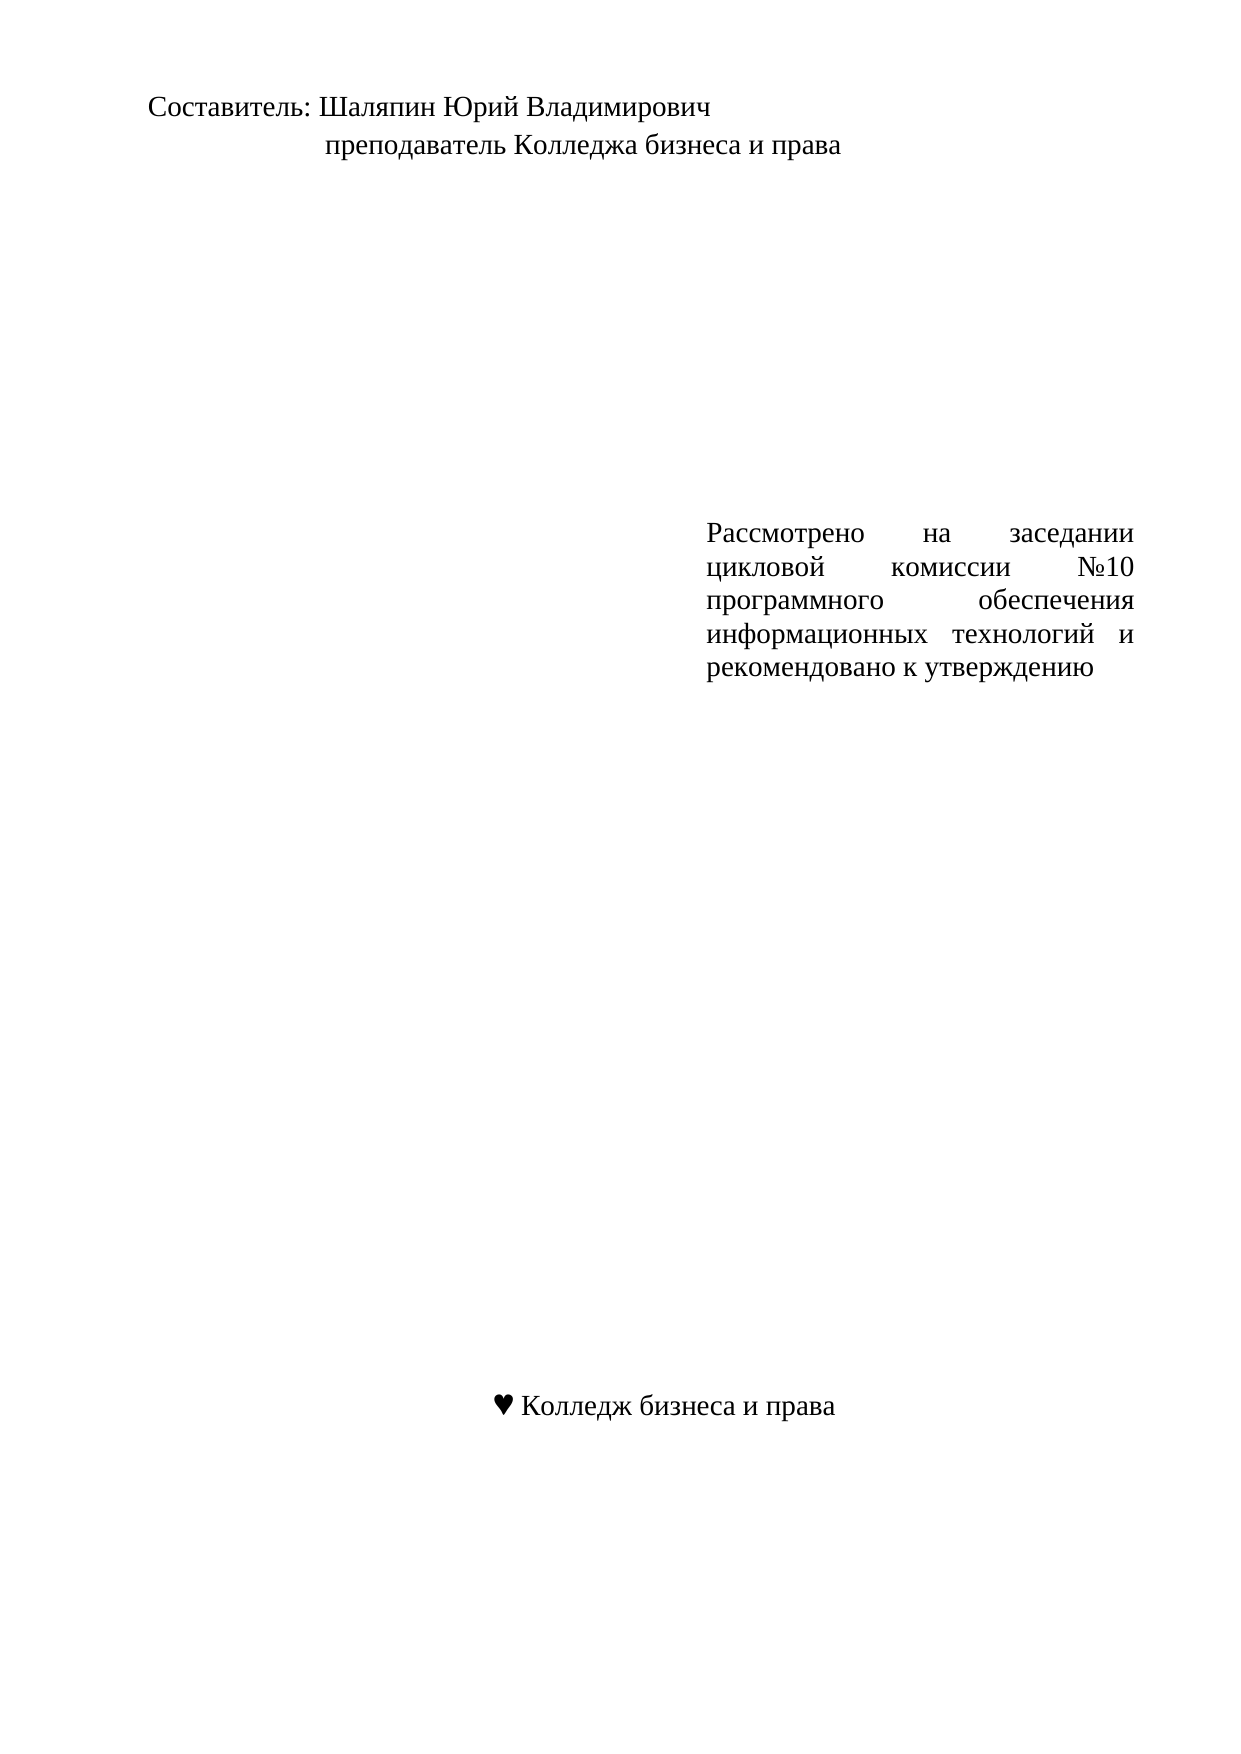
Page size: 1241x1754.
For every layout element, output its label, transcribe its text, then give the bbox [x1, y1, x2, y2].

text Составитель: Шаляпин Юрий Владимирович [148, 89, 1181, 122]
text © Колледж бизнеса и права [148, 1388, 1181, 1422]
text преподаватель Колледжа бизнеса и права [148, 127, 1181, 161]
